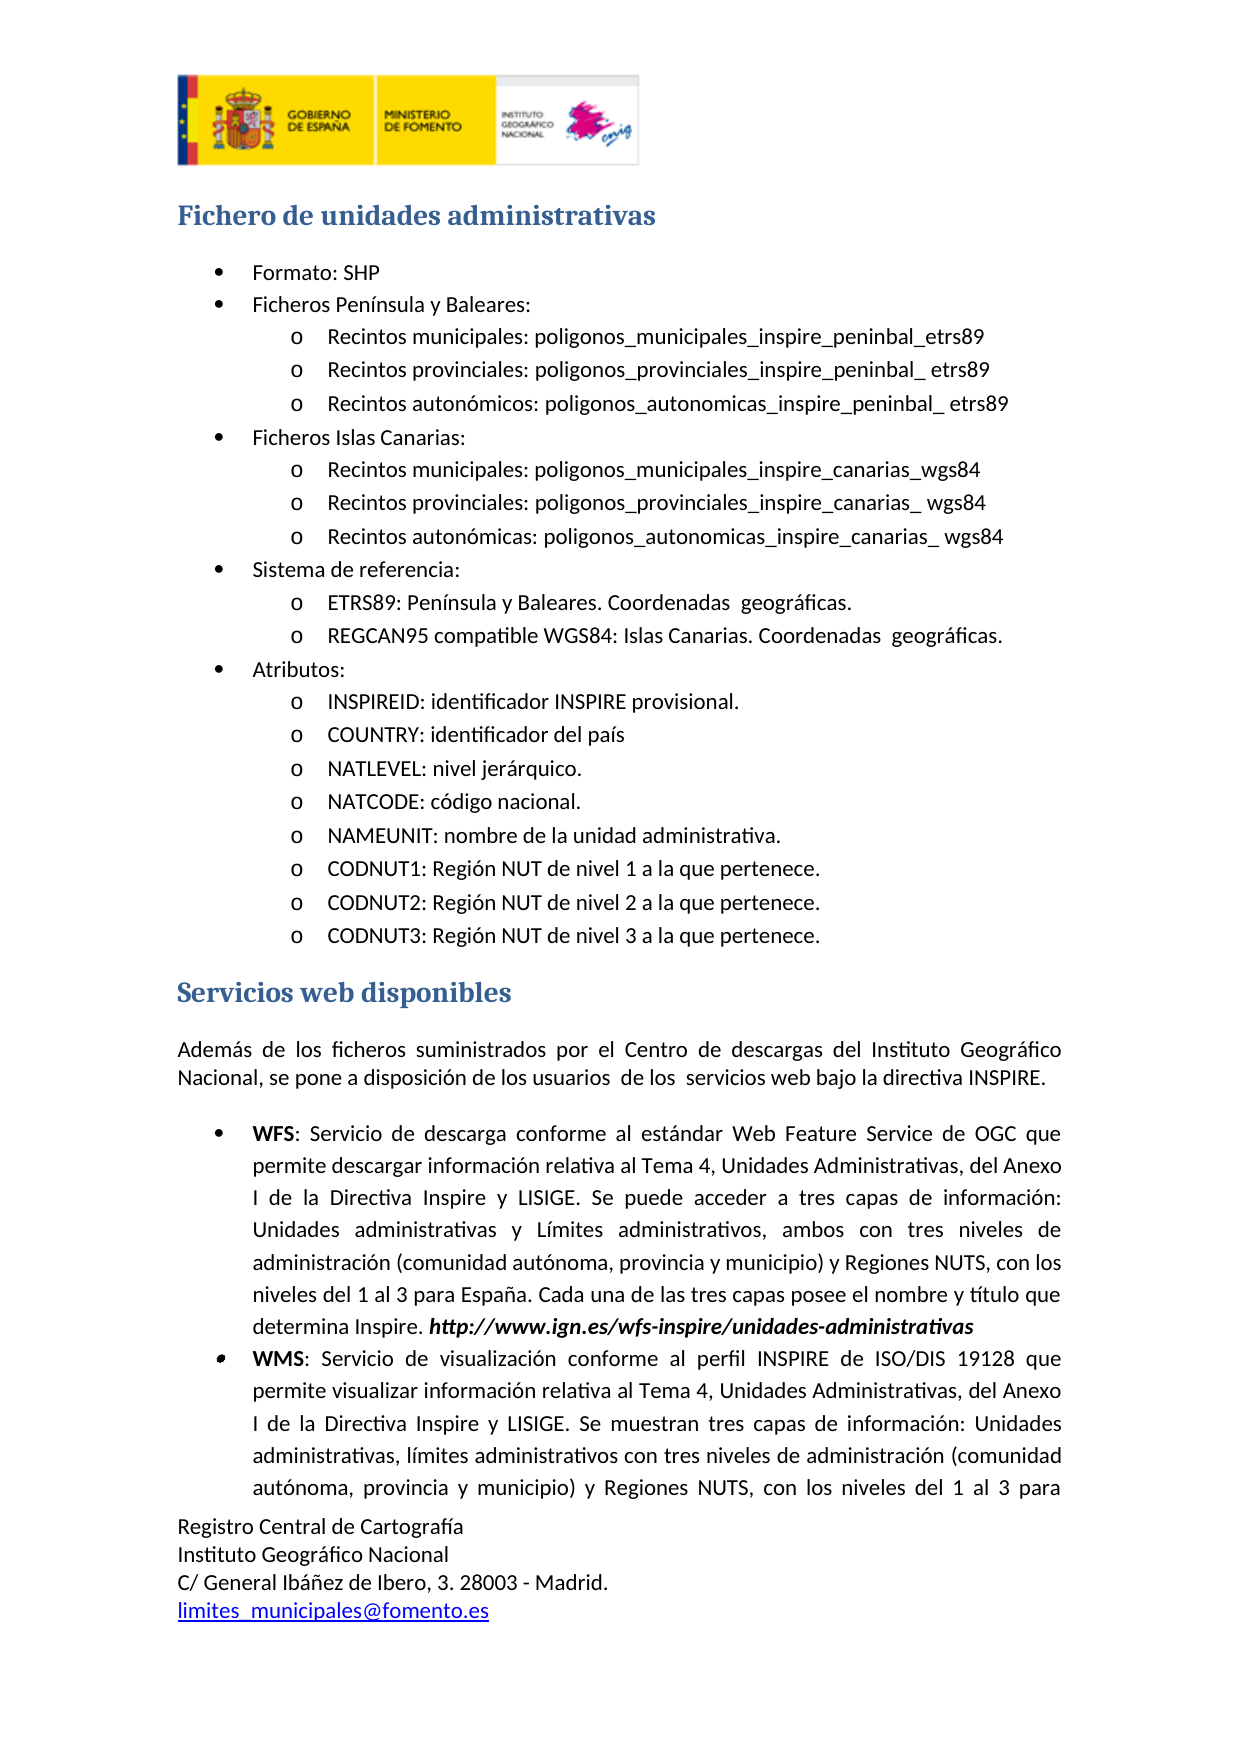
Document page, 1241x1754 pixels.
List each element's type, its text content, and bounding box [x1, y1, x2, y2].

text Además de los ficheros suministrados por el Centro de descargas del Instituto Geográfico Nacional, se pone a disposición de los usuarios de los servicios web bajo la directiva INSPIRE. [177, 1035, 1063, 1091]
list COUNTRY: identificador del país [290, 720, 1063, 749]
list INSPIREID: identificador INSPIRE provisional. [290, 687, 1063, 716]
list NATCODE: código nacional. [290, 787, 1063, 817]
list Ficheros Península y Baleares: [215, 290, 1063, 318]
list CODNUT3: Región NUT de nivel 3 a la que pertenece. [290, 922, 1063, 951]
list CODNUT1: Región NUT de nivel 1 a la que pertenece. [290, 854, 1063, 884]
list NATLEVEL: nivel jerárquico. [290, 754, 1063, 783]
subtitle Fichero de unidades administrativas [177, 199, 1063, 232]
list ETRS89: Península y Baleares. Coordenadas geográficas. [290, 588, 1063, 617]
list Recintos municipales: poligonos_municipales_inspire_canarias_wgs84 [290, 455, 1063, 484]
list CODNUT2: Región NUT de nivel 2 a la que pertenece. [290, 888, 1063, 917]
list Formato: SHP [215, 258, 1063, 286]
list Sistema de referencia: [215, 555, 1063, 583]
list Recintos provinciales: poligonos_provinciales_inspire_peninbal_ etrs89 [290, 356, 1063, 385]
list Recintos autonómicas: poligonos_autonomicas_inspire_canarias_ wgs84 [290, 522, 1063, 551]
list Atributos: [215, 655, 1063, 683]
list NAMEUNIT: nombre de la unidad administrativa. [290, 821, 1063, 850]
subtitle Servicios web disponibles [177, 976, 1063, 1009]
list Recintos autonómicos: poligonos_autonomicas_inspire_peninbal_ etrs89 [290, 389, 1063, 418]
picture [177, 73, 643, 171]
list Recintos provinciales: poligonos_provinciales_inspire_canarias_ wgs84 [290, 488, 1063, 517]
list REGCAN95 compatible WGS84: Islas Canarias. Coordenadas geográficas. [290, 621, 1063, 650]
list Ficheros Islas Canarias: [215, 423, 1063, 451]
list WFS: Servicio de descarga conforme al estándar Web Feature Service de OGC que permite descargar información relativa al Tema 4, Unidades Administrativas, del Anexo I de la Directiva Inspire y LISIGE. Se puede acceder a tres capas de información: Unidades administrativas y Límites administrativos, ambos con tres niveles de administración (comunidad autónoma, provincia y municipio) y Regiones NUTS, con los niveles del 1 al 3 para España. Cada una de las tres capas posee el nombre y título que determina Inspire. http://www.ign.es/wfs-inspire/unidades-administrativas [215, 1119, 1063, 1340]
list Recintos municipales: poligonos_municipales_inspire_peninbal_etrs89 [290, 322, 1063, 351]
